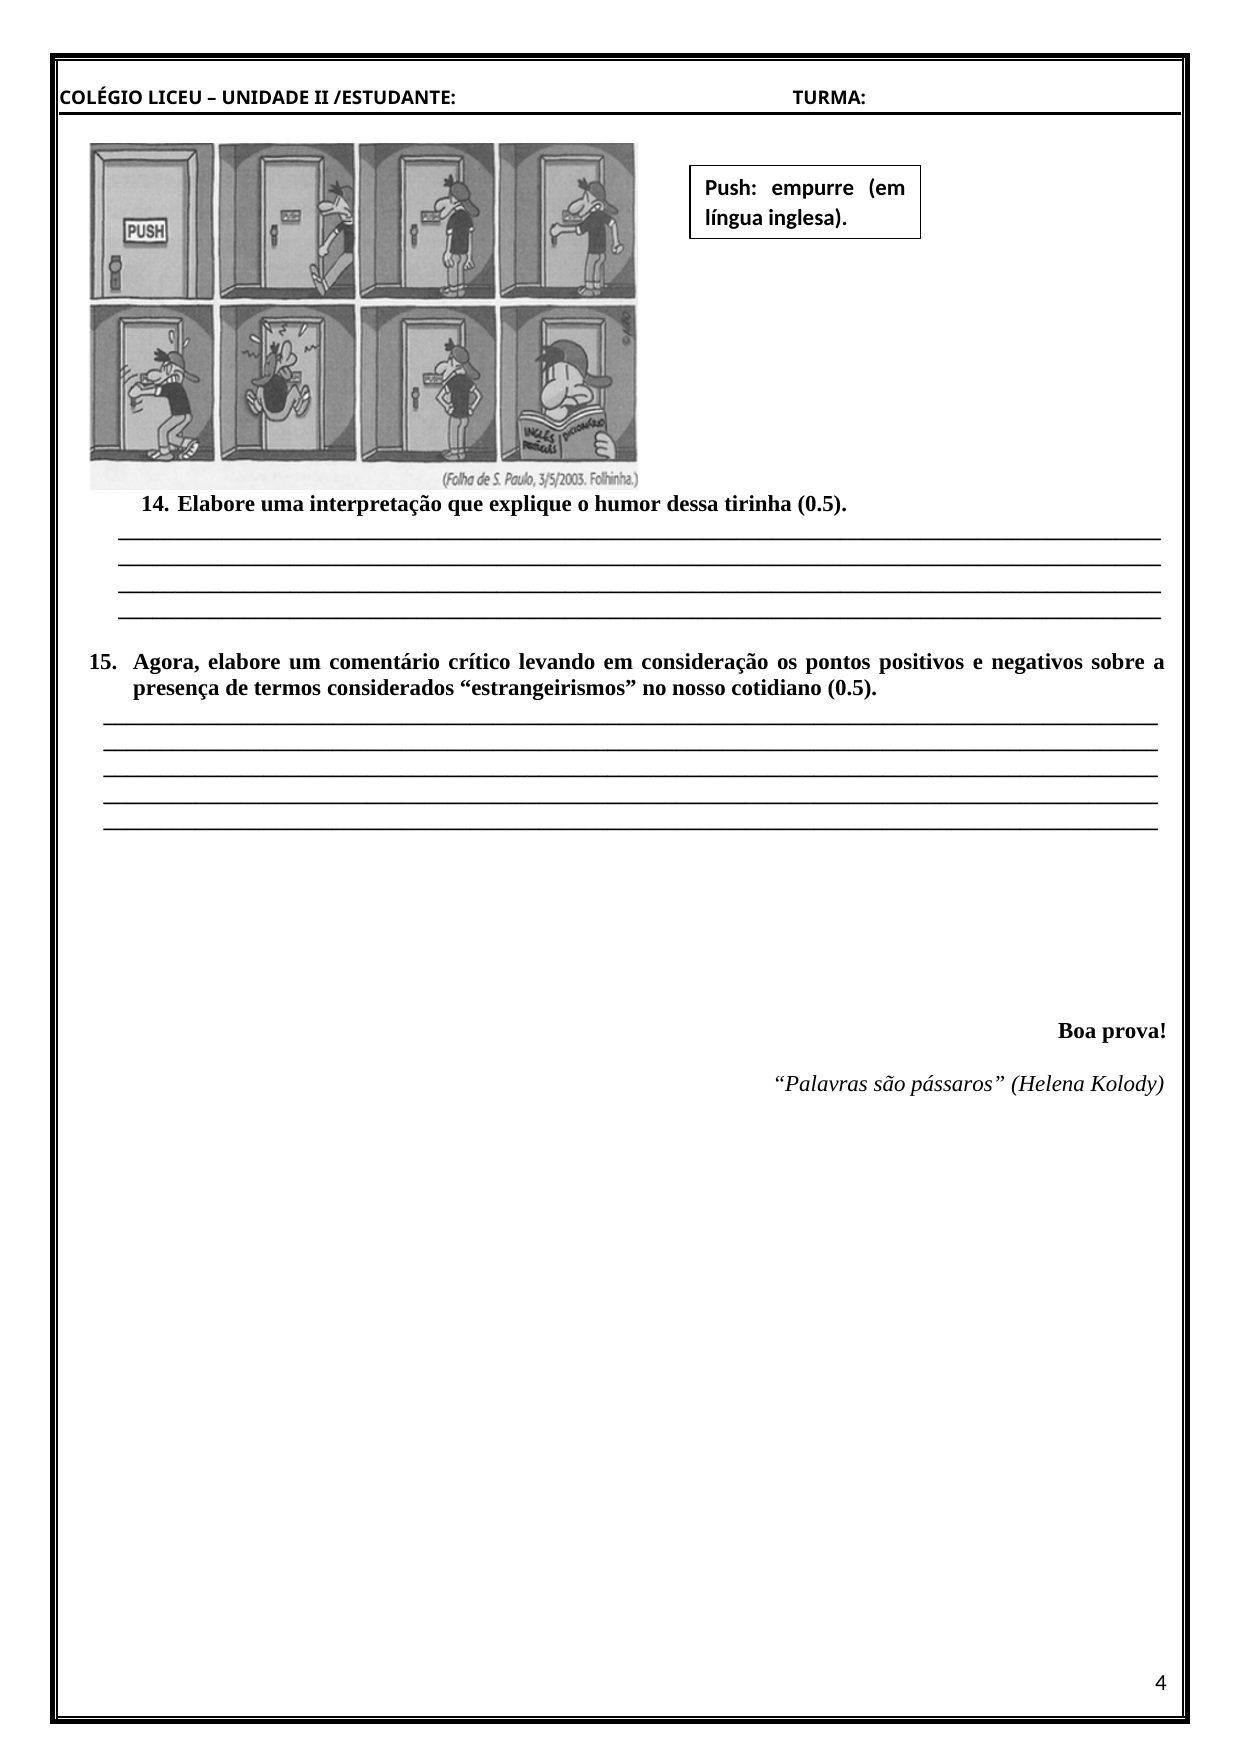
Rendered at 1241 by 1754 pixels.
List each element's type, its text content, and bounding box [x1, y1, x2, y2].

list Boa prova! [178, 1017, 1167, 1043]
list Elabore uma interpretação que explique o humor dessa tirinha (0.5). [141, 490, 1167, 516]
list ____________________________________________________________________________________________________________________________________________________________________________________________________________________________________________________________________________________________________________________________________________________________________________ [118, 516, 1167, 622]
list “Palavras são pássaros” (Helena Kolody) [178, 1069, 1167, 1096]
list Agora, elabore um comentário crítico levando em consideração os pontos positivos e negativos sobre a presença de termos considerados “estrangeirismos” no nosso cotidiano (0.5). [88, 648, 1167, 701]
picture [88, 143, 639, 490]
list ____________________________________________________________________________________________________________________________________________________________________________________________________________________________________________________________________________________________________________________________________________________________________________________________________________________________________________________________________________ [103, 701, 1167, 832]
